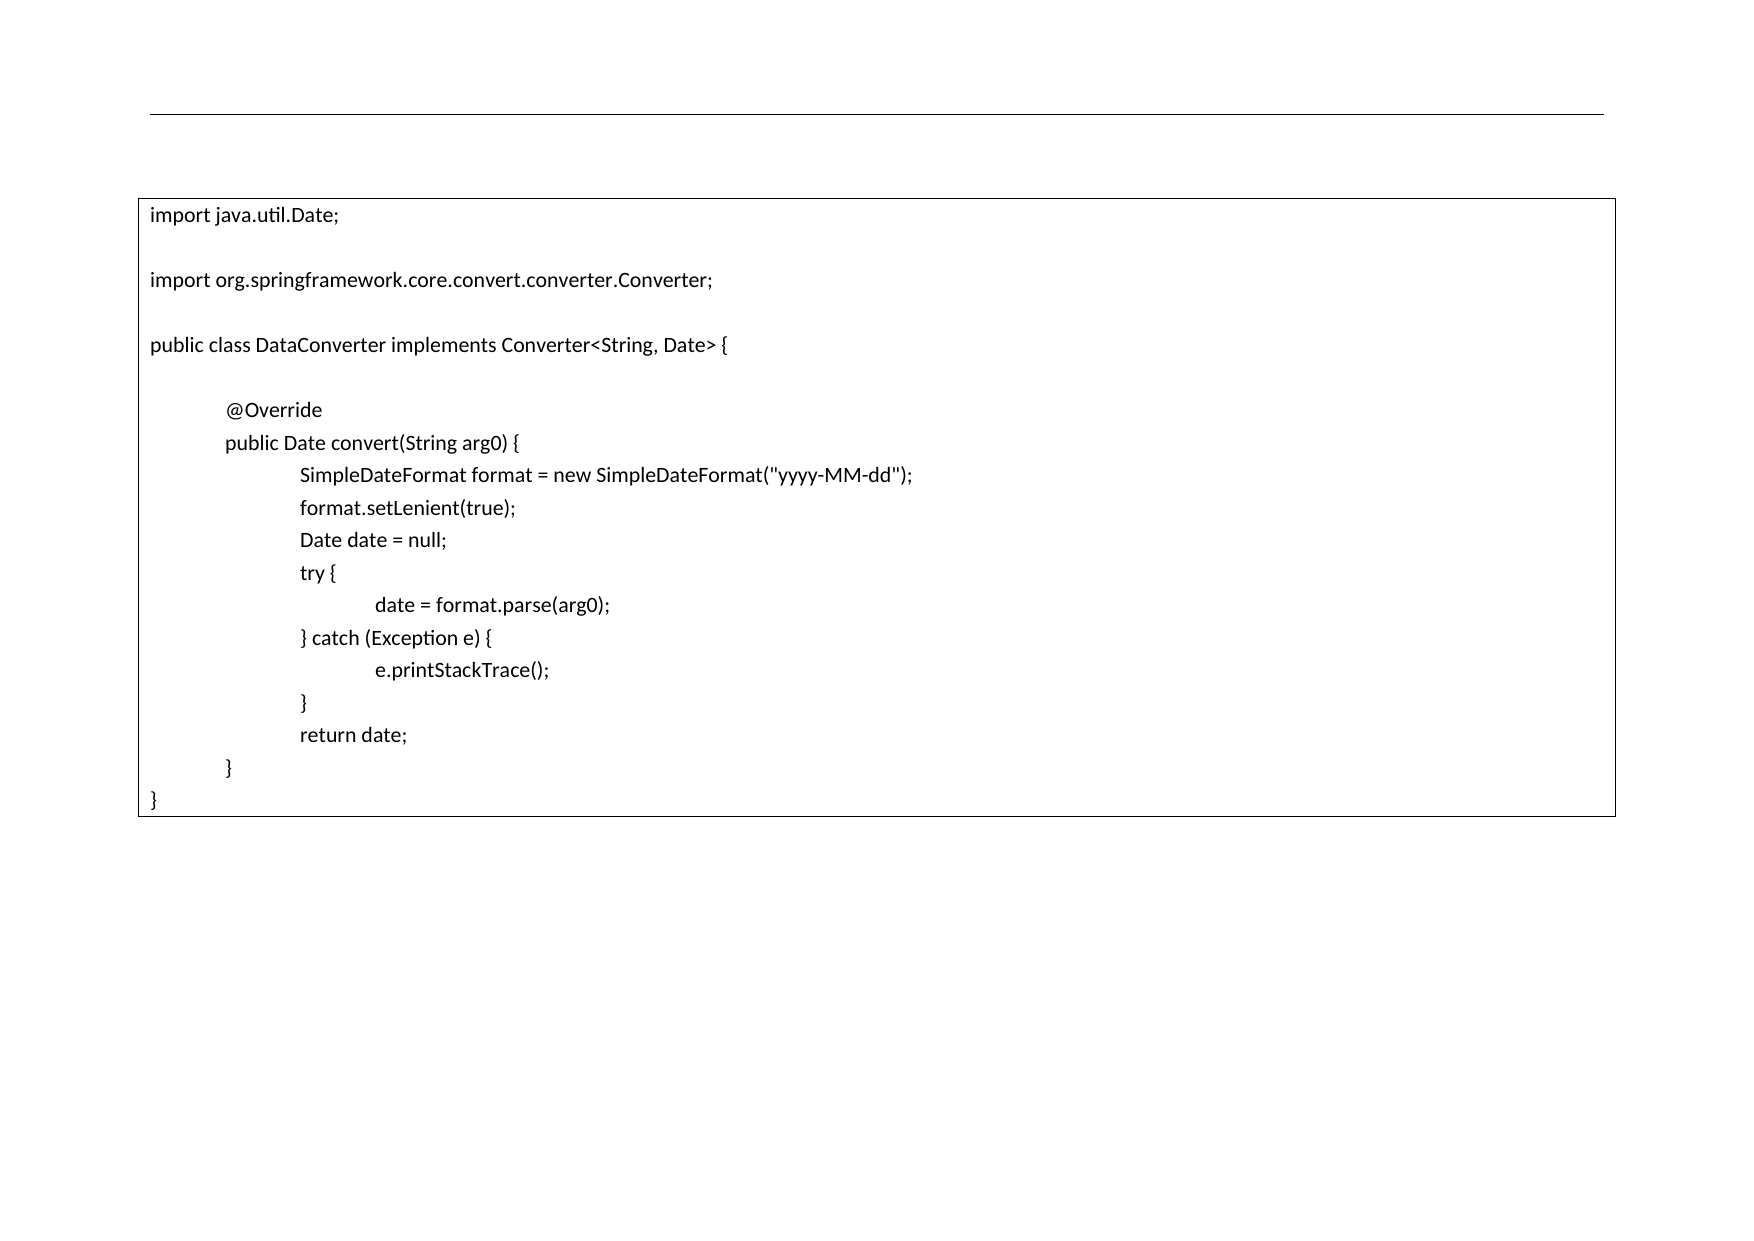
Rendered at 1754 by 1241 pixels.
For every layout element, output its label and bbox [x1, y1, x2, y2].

table_header [139, 199, 1615, 816]
